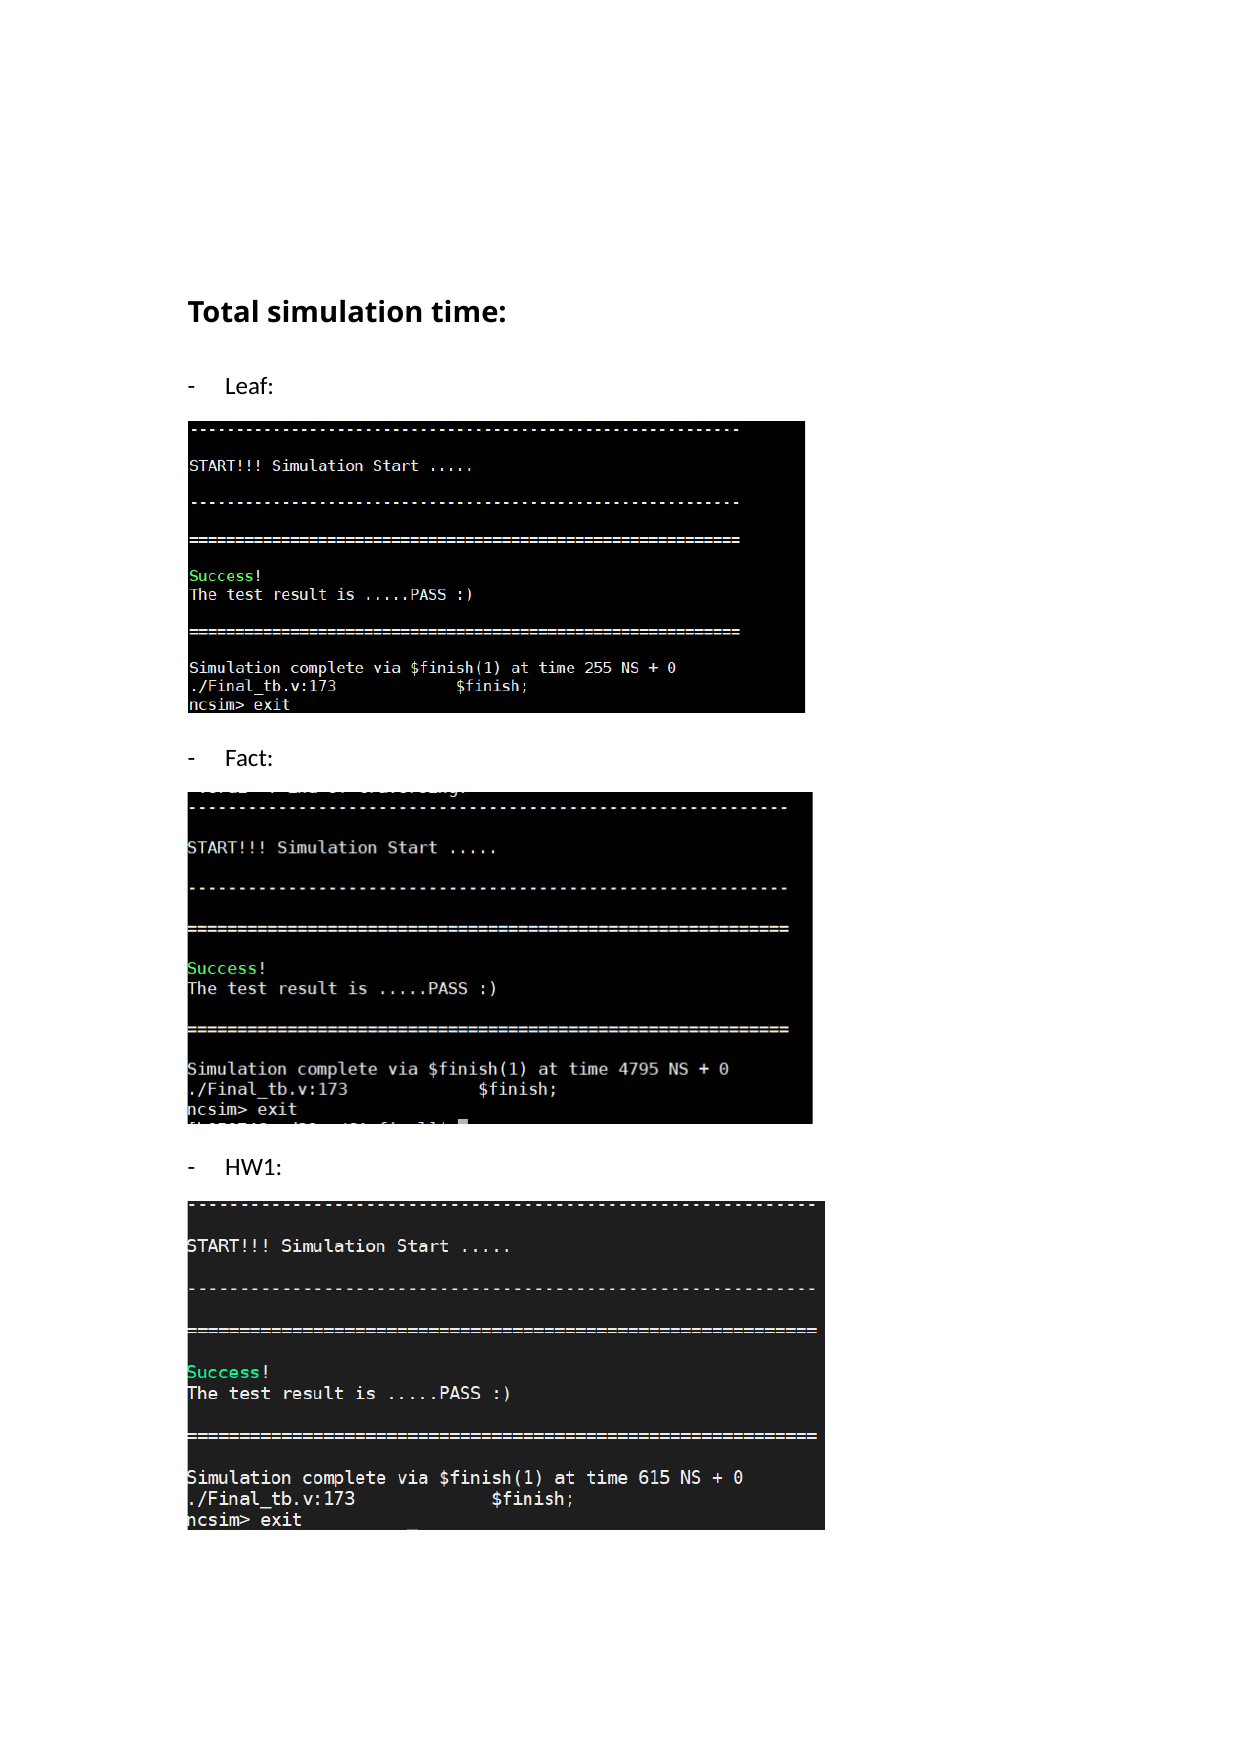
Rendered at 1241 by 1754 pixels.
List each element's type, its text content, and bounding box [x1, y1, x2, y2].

list Leaf: [187, 367, 1053, 404]
text Total simulation time: [187, 273, 1053, 348]
picture [187, 421, 805, 713]
picture [187, 1201, 825, 1530]
list Fact: [187, 738, 1053, 776]
list HW1: [187, 1147, 1053, 1185]
picture [187, 792, 813, 1124]
